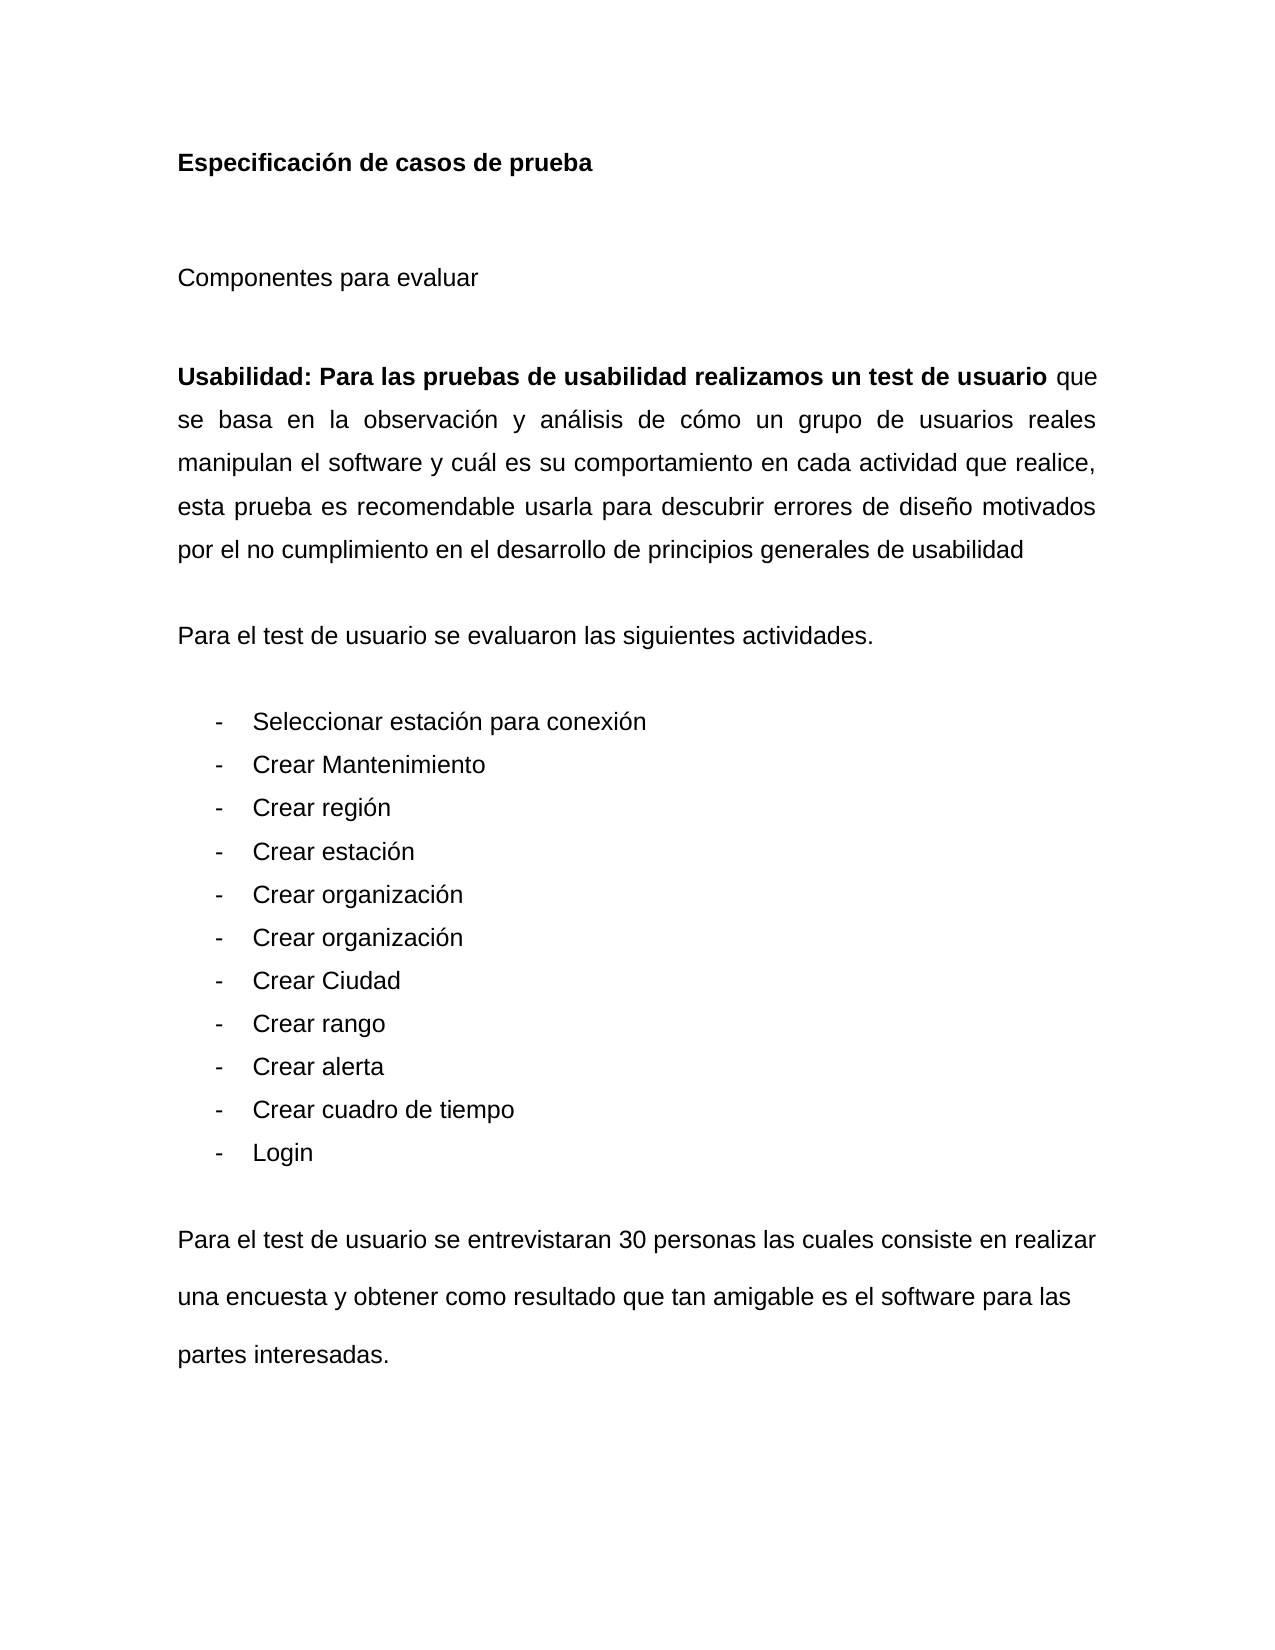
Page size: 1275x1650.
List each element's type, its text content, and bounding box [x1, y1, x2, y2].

text Usabilidad: Para las pruebas de usabilidad realizamos un test de usuario que se basa en la observación y análisis de cómo un grupo de usuarios reales manipulan el software y cuál es su comportamiento en cada actividad que realice, esta prueba es recomendable usarla para descubrir errores de diseño motivados por el no cumplimiento en el desarrollo de principios generales de usabilidad [177, 362, 1098, 563]
text Componentes para evaluar [177, 263, 1098, 291]
list Crear estación [215, 836, 1098, 865]
text Para el test de usuario se evaluaron las siguientes actividades. [177, 621, 1098, 649]
list Login [215, 1138, 1098, 1167]
subtitle Especificación de casos de prueba [177, 148, 1098, 176]
list Crear organización [215, 879, 1098, 908]
list Crear rango [215, 1009, 1098, 1038]
list Crear organización [215, 923, 1098, 951]
list Crear región [215, 793, 1098, 822]
text Para el test de usuario se entrevistaran 30 personas las cuales consiste en realizar una encuesta y obtener como resultado que tan amigable es el software para las partes interesadas. [177, 1224, 1098, 1368]
list Crear Mantenimiento [215, 750, 1098, 779]
list Crear alerta [215, 1052, 1098, 1081]
list Crear cuadro de tiempo [215, 1095, 1098, 1124]
list Seleccionar estación para conexión [215, 707, 1098, 736]
list Crear Ciudad [215, 966, 1098, 994]
